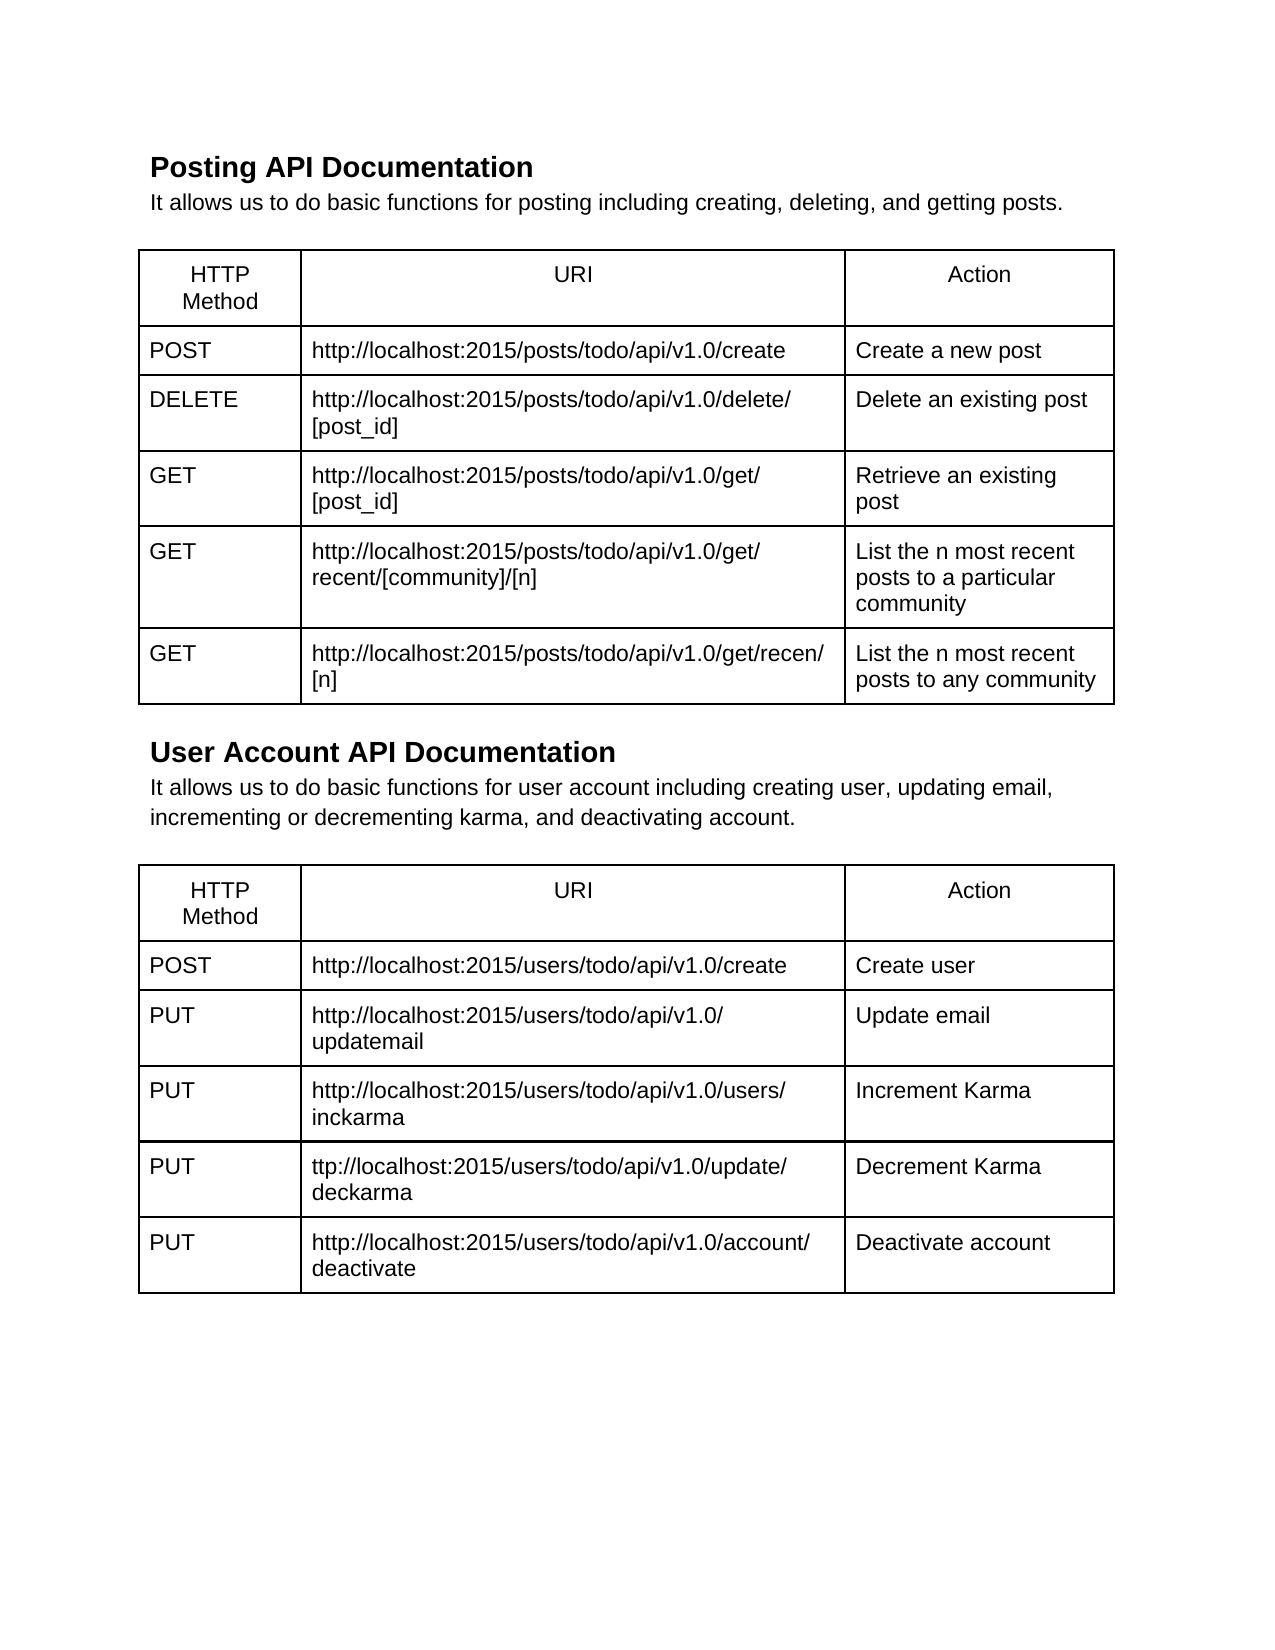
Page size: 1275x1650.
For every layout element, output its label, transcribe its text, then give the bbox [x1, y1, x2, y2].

table_cell ttp://localhost:2015/users/todo/api/v1.0/update/deckarma [302, 1143, 844, 1216]
table_cell PUT [140, 1067, 300, 1140]
table_header HTTP Method [140, 251, 300, 324]
table_cell List the n most recent posts to a particular community [846, 527, 1113, 627]
table_cell Create user [846, 942, 1113, 989]
table_cell http://localhost:2015/users/todo/api/v1.0/create [302, 942, 844, 989]
table_cell GET [140, 629, 300, 703]
table_header HTTP Method [140, 866, 300, 940]
table_cell http://localhost:2015/posts/todo/api/v1.0/get/[post_id] [302, 452, 844, 525]
table_cell Retrieve an existing post [846, 452, 1113, 525]
table_cell PUT [140, 991, 300, 1065]
text It allows us to do basic functions for posting including creating, deleting, and getting posts. [150, 188, 1125, 215]
table_cell POST [140, 942, 300, 989]
table_cell PUT [140, 1218, 300, 1292]
table_header Action [846, 866, 1113, 940]
table_cell DELETE [140, 376, 300, 449]
table_cell Decrement Karma [846, 1143, 1113, 1216]
table_cell Delete an existing post [846, 376, 1113, 449]
table_cell http://localhost:2015/users/todo/api/v1.0/updatemail [302, 991, 844, 1065]
table_cell http://localhost:2015/posts/todo/api/v1.0/get/recent/[community]/[n] [302, 527, 844, 627]
table_cell GET [140, 452, 300, 525]
table_header URI [302, 251, 844, 324]
table_header Action [846, 251, 1113, 324]
table_cell Increment Karma [846, 1067, 1113, 1140]
text User Account API Documentation [150, 735, 1125, 768]
table_cell POST [140, 327, 300, 374]
text Posting API Documentation [150, 150, 1125, 183]
table_cell GET [140, 527, 300, 627]
table_header URI [302, 866, 844, 940]
table_cell http://localhost:2015/users/todo/api/v1.0/account/deactivate [302, 1218, 844, 1292]
table_cell Deactivate account [846, 1218, 1113, 1292]
text It allows us to do basic functions for user account including creating user, updating email, incrementing or decrementing karma, and deactivating account. [150, 773, 1125, 830]
table_cell Create a new post [846, 327, 1113, 374]
table_cell http://localhost:2015/posts/todo/api/v1.0/get/recen/[n] [302, 629, 844, 703]
table_cell Update email [846, 991, 1113, 1065]
table_cell http://localhost:2015/users/todo/api/v1.0/users/inckarma [302, 1067, 844, 1140]
table_cell List the n most recent posts to any community [846, 629, 1113, 703]
table_cell http://localhost:2015/posts/todo/api/v1.0/create [302, 327, 844, 374]
table_cell PUT [140, 1143, 300, 1216]
table_cell http://localhost:2015/posts/todo/api/v1.0/delete/[post_id] [302, 376, 844, 449]
